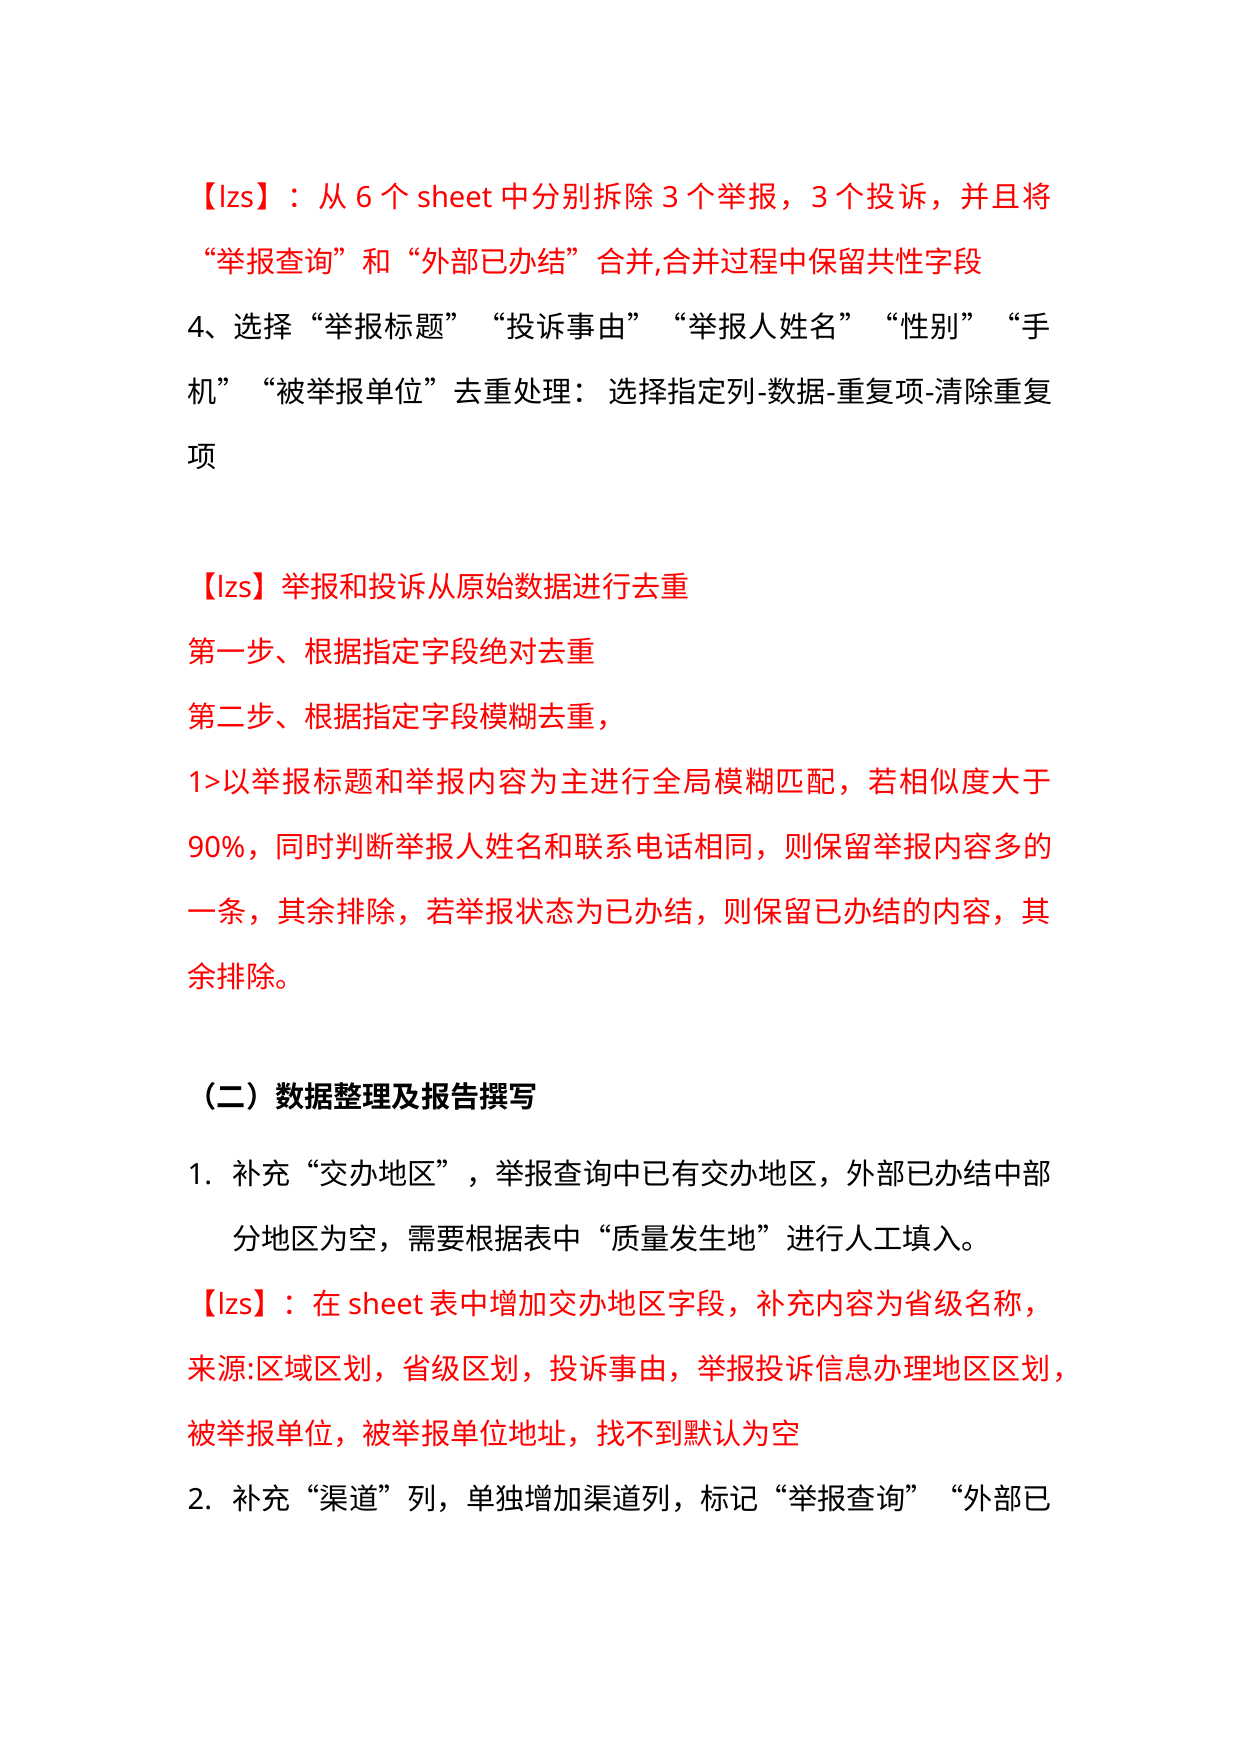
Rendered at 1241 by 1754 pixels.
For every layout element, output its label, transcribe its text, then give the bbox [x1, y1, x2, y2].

list 以举报标题和举报内容为主进行全局模糊匹配，若相似度大于90%，同时判断举报人姓名和联系电话相同，则保留举报内容多的一条，其余排除，若举报状态为已办结，则保留已办结的内容，其余排除。 [187, 747, 1053, 1007]
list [187, 1464, 1053, 1529]
list 【lzs】：在sheet表中增加交办地区字段，补充内容为省级名称，来源:区域区划，省级区划，投诉事由，举报投诉信息办理地区区划，被举报单位，被举报单位地址，找不到默认为空 [187, 1269, 1053, 1464]
list 选择“举报标题”“投诉事由”“举报人姓名”“性别”“手机”“被举报单位”去重处理： 选择指定列-数据-重复项-清除重复项 [187, 292, 1053, 487]
list 【lzs】举报和投诉从原始数据进行去重 [187, 552, 1053, 617]
subtitle 数据整理及报告撰写 [187, 1074, 1053, 1116]
list 第二步、根据指定字段模糊去重， [187, 682, 1053, 747]
list 第一步、根据指定字段绝对去重 [187, 617, 1053, 682]
list 【lzs】：从6个sheet中分别拆除3个举报，3个投诉，并且将“举报查询”和“外部已办结”合并,合并过程中保留共性字段 [187, 162, 1053, 292]
list 补充“交办地区”，举报查询中已有交办地区，外部已办结中部分地区为空，需要根据表中“质量发生地”进行人工填入。 [187, 1139, 1053, 1269]
